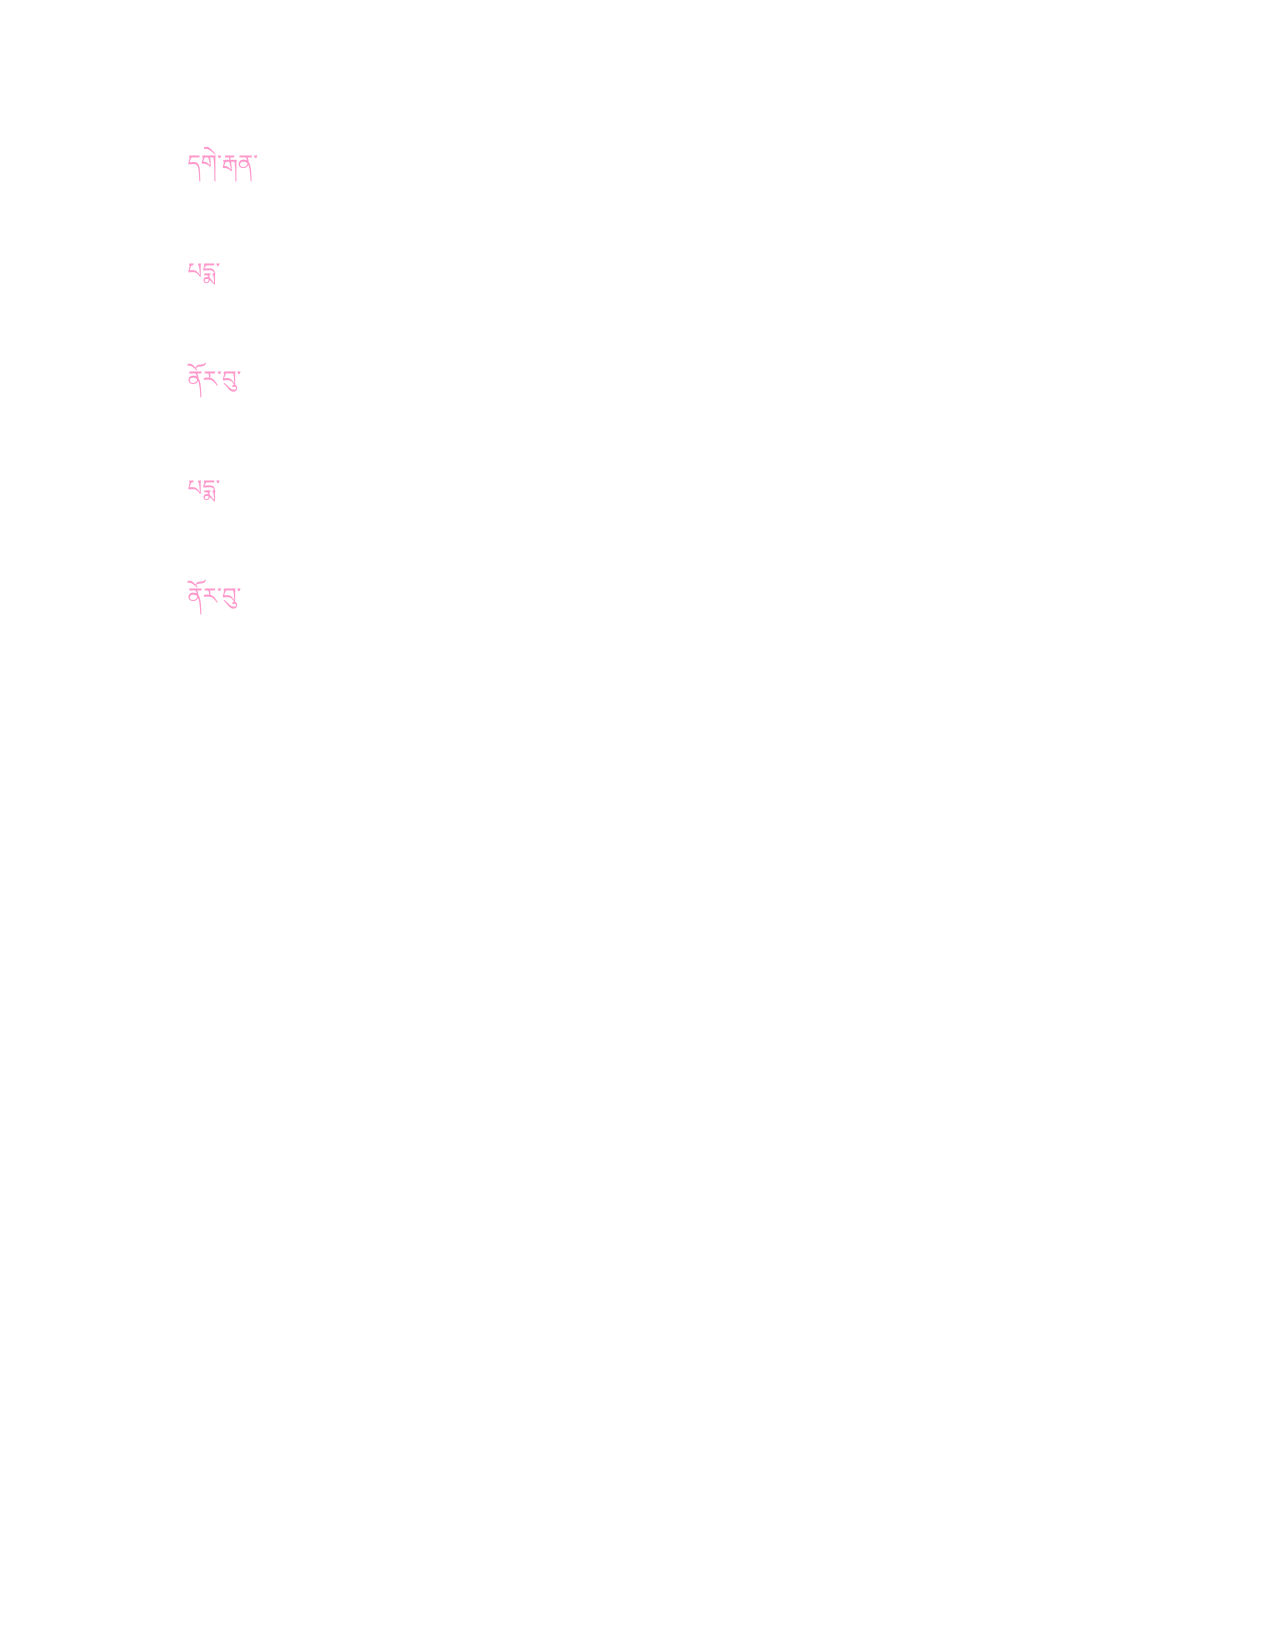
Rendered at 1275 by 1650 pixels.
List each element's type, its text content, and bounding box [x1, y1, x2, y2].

text པདྨ་ [187, 475, 1087, 501]
text ནོར་བུ་ [187, 583, 1087, 609]
text པདྨ་ [187, 258, 1087, 285]
text ནོར་བུ་ [187, 366, 1087, 393]
text དགེ་རྒན་ [187, 150, 1087, 177]
